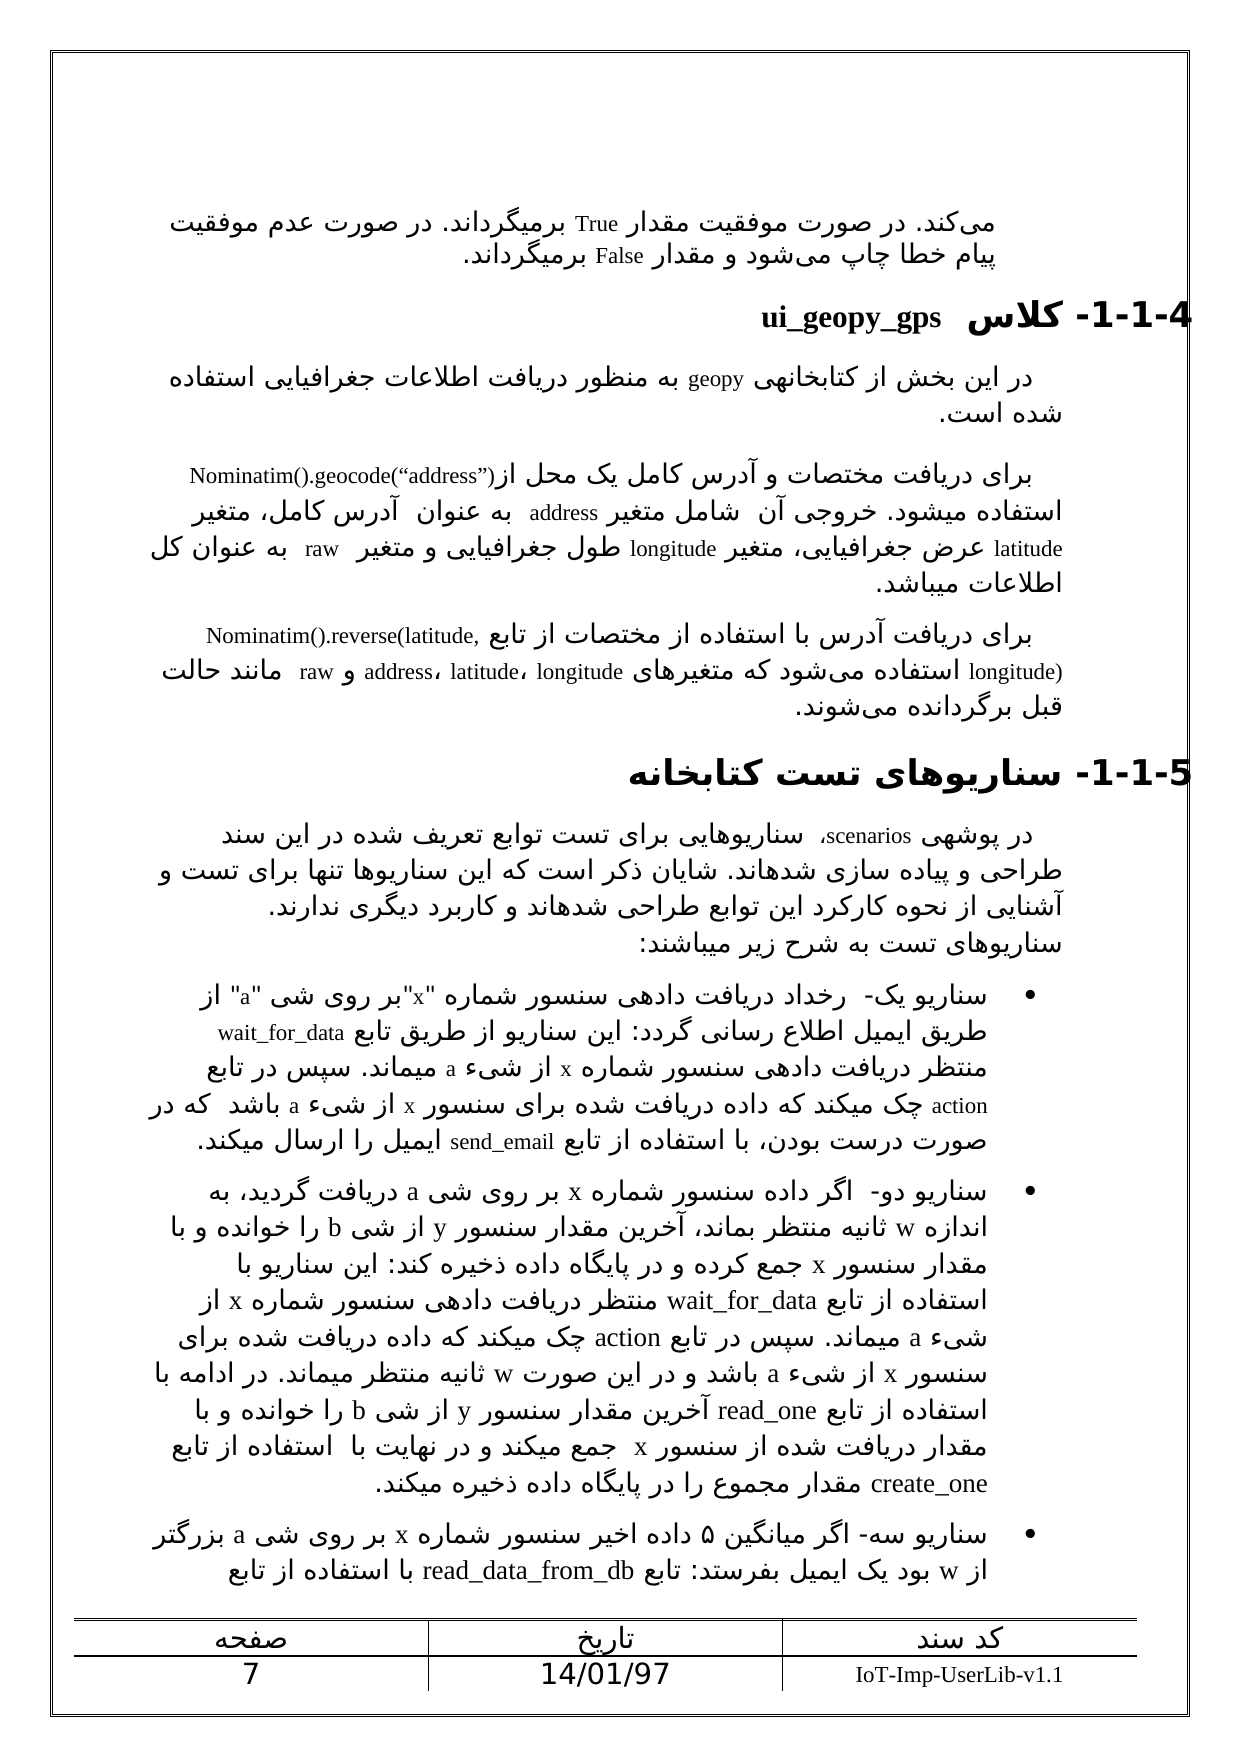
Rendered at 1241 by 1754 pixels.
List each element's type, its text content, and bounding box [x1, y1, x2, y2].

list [148, 207, 1033, 270]
text برای دریافت آدرس با استفاده از مختصات از تابع Nominatim().reverse(latitude, longitude) استفاده می‌شود که متغیرهای address، latitude، longitude و raw مانند حالت قبل برگردانده می‌شوند. [148, 618, 1063, 722]
list سناریو دو- اگر داده سنسور شماره x بر روی شی a دریافت گردید، به اندازه w ثانیه منتظر بماند، آخرین مقدار سنسور y از شی b را خوانده و با مقدار سنسور x جمع کرده و در پایگاه داده ذخیره کند: این سناریو با استفاده از تابع wait_for_data منتظر دریافت دادهی سنسور شماره x از شیء a میماند. سپس در تابع action چک میکند که داده دریافت شده برای سنسور x از شیء a باشد و در این صورت w ثانیه منتظر میماند. در ادامه با استفاده از تابع read_one آخرین مقدار سنسور y از شی b را خوانده و با مقدار دریافت شده از سنسور x جمع میکند و در نهایت با استفاده از تابع create_one مقدار مجموع را در پایگاه داده ذخیره میکند. [148, 1175, 1026, 1498]
text در پوشهی scenarios، سناریوهایی برای تست توابع تعریف شده در این سند طراحی و پیاده سازی شدهاند. شایان ذکر است که این سناریوها تنها برای تست و آشنایی از نحوه کارکرد این توابع طراحی شدهاند و کاربرد دیگری ندارند. سناریوهای تست به شرح زیر میباشند: [148, 818, 1063, 958]
text سناریوهای تست کتابخانه [148, 752, 1063, 793]
text کلاس ui_geopy_gps [148, 295, 1063, 336]
text برای دریافت مختصات و آدرس کامل یک محل ازNominatim().geocode(“address”) استفاده میشود. خروجی آن شامل متغیر address به عنوان آدرس کامل، متغیر latitude عرض جغرافیایی، متغیر longitude طول جغرافیایی و متغیر raw به عنوان کل اطلاعات میباشد. [148, 459, 1063, 599]
text در این بخش از کتابخانهی geopy به منظور دریافت اطلاعات جغرافیایی استفاده شده است. [148, 361, 1063, 429]
list سناریو یک- رخداد دریافت دادهی سنسور شماره "x"بر روی شی "a" از طریق ایمیل اطلاع رسانی گردد: این سناریو از طریق تابع wait_for_data منتظر دریافت دادهی سنسور شماره x از شیء a میماند. سپس در تابع action چک میکند که داده دریافت شده برای سنسور x از شیء a باشد که در صورت درست بودن، با استفاده از تابع send_email ایمیل را ارسال میکند. [148, 978, 1026, 1156]
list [148, 1518, 1026, 1586]
